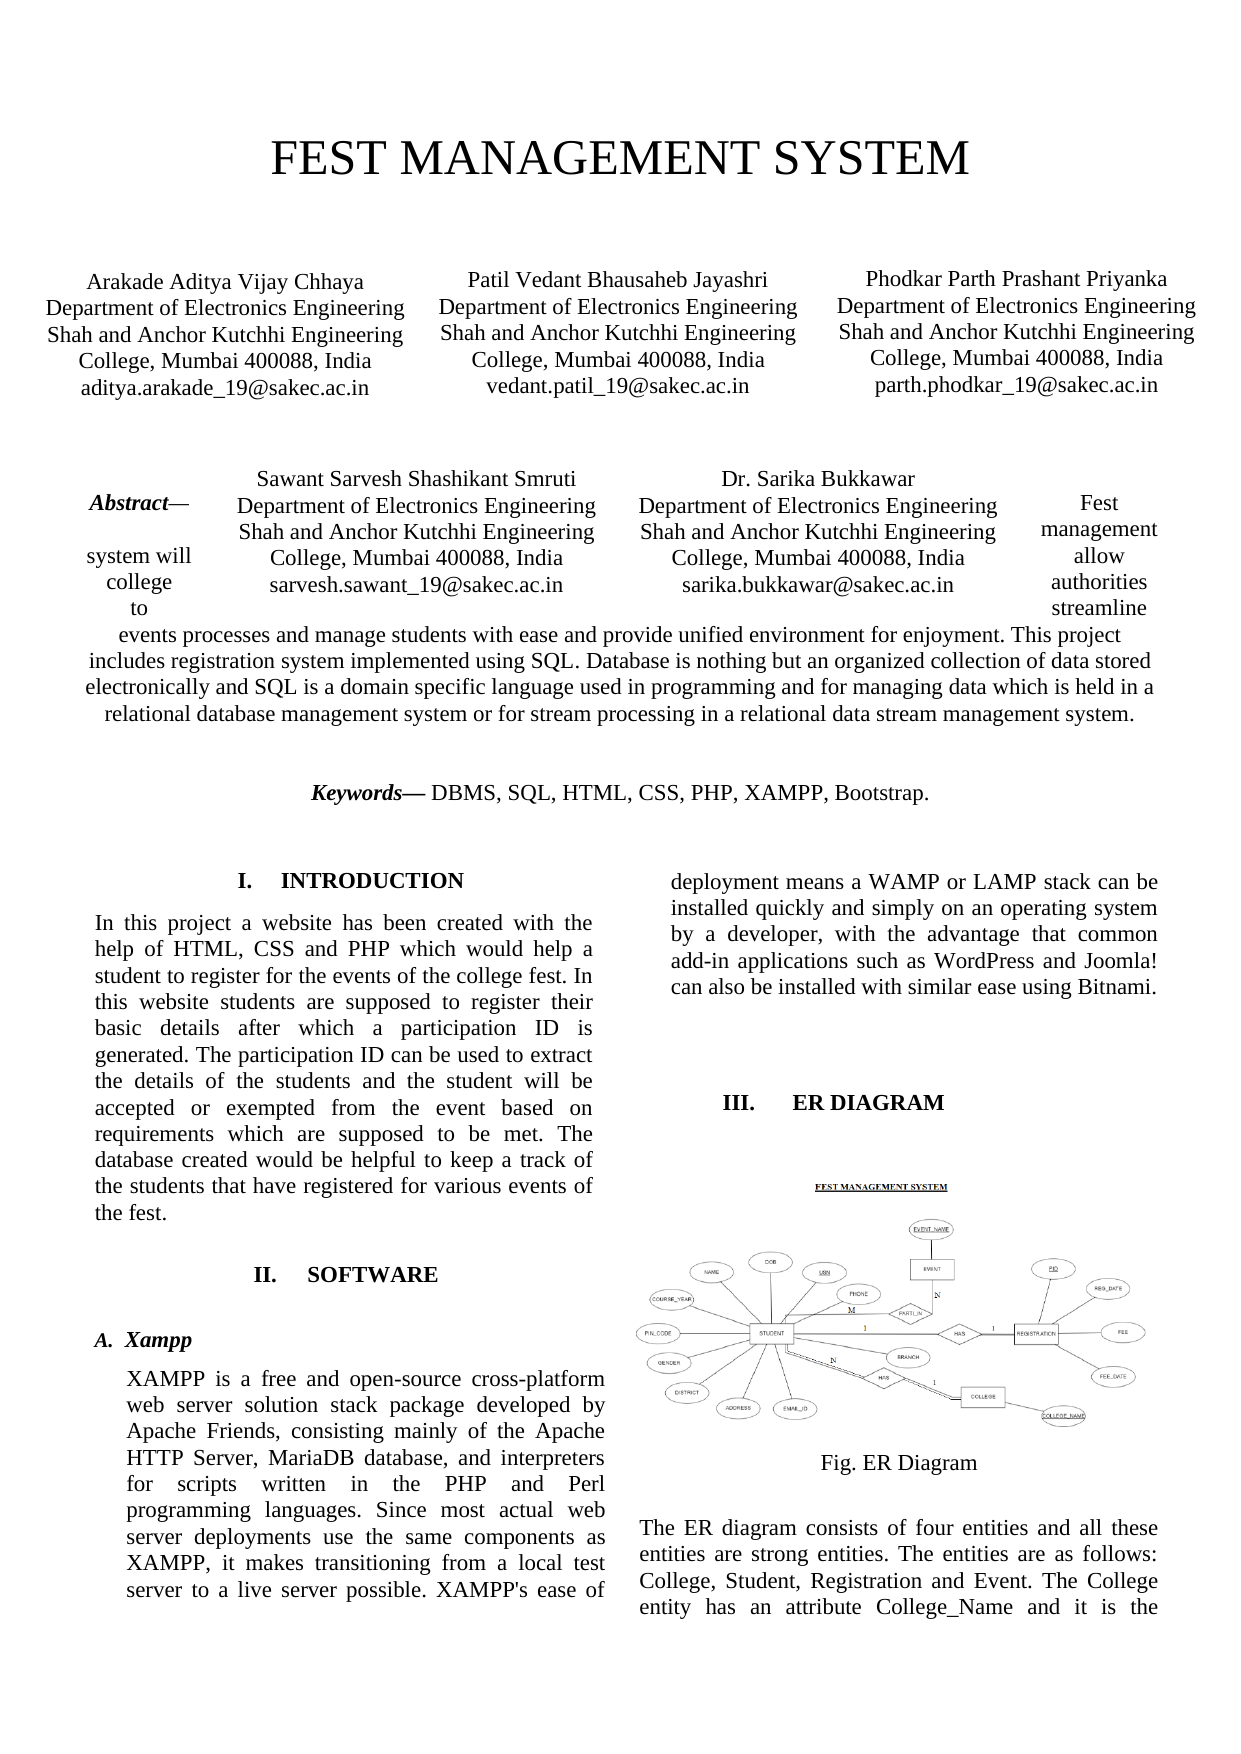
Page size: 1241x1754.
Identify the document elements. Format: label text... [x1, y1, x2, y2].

text Keywords— DBMS, SQL, HTML, CSS, PHP, XAMPP, Bootstrap. [81, 779, 1159, 805]
text Abstract— Fest management system will allow college authorities to streamline events processes and manage students with ease and provide unified environment for enjoyment. This project includes registration system implemented using SQL. Database is nothing but an organized collection of data stored electronically and SQL is a domain specific language used in programming and for managing data which is held in a relational database management system or for stream processing in a relational data stream management system. [81, 489, 1159, 726]
text XAMPP is a free and open-source cross-platform web server solution stack package developed by Apache Friends, consisting mainly of the Apache HTTP Server, MariaDB database, and interpreters for scripts written in the PHP and Perl programming languages. Since most actual web server deployments use the same components as XAMPP, it makes transitioning from a local test server to a live server possible. XAMPP's ease of deployment means a WAMP or LAMP stack can be installed quickly and simply on an operating system by a developer, with the advantage that common add-in applications such as WordPress and Joomla! can also be installed with similar ease using Bitnami. [126, 1365, 606, 1602]
text Fig. ER Diagram [639, 1449, 1159, 1475]
list ER DIAGRAM [755, 1089, 1159, 1115]
list Xampp [94, 1326, 606, 1353]
text FEST MANAGEMENT SYSTEM [81, 128, 1159, 185]
list SOFTWARE [277, 1261, 606, 1288]
text In this project a website has been created with the help of HTML, CSS and PHP which would help a student to register for the events of the college fest. In this website students are supposed to register their basic details after which a participation ID is generated. The participation ID can be used to extract the details of the students and the student will be accepted or exempted from the event based on requirements which are supposed to be met. The database created would be helpful to keep a track of the students that have registered for various events of the fest. [94, 868, 594, 1225]
text XAMPP is a free and open-source cross-platform web server solution stack package developed by Apache Friends, consisting mainly of the Apache HTTP Server, MariaDB database, and interpreters for scripts written in the PHP and Perl programming languages. Since most actual web server deployments use the same components as XAMPP, it makes transitioning from a local test server to a live server possible. XAMPP's ease of deployment means a WAMP or LAMP stack can be installed quickly and simply on an operating system by a developer, with the advantage that common add-in applications such as WordPress and Joomla! can also be installed with similar ease using Bitnami. [671, 868, 1159, 999]
picture [625, 1153, 1156, 1437]
